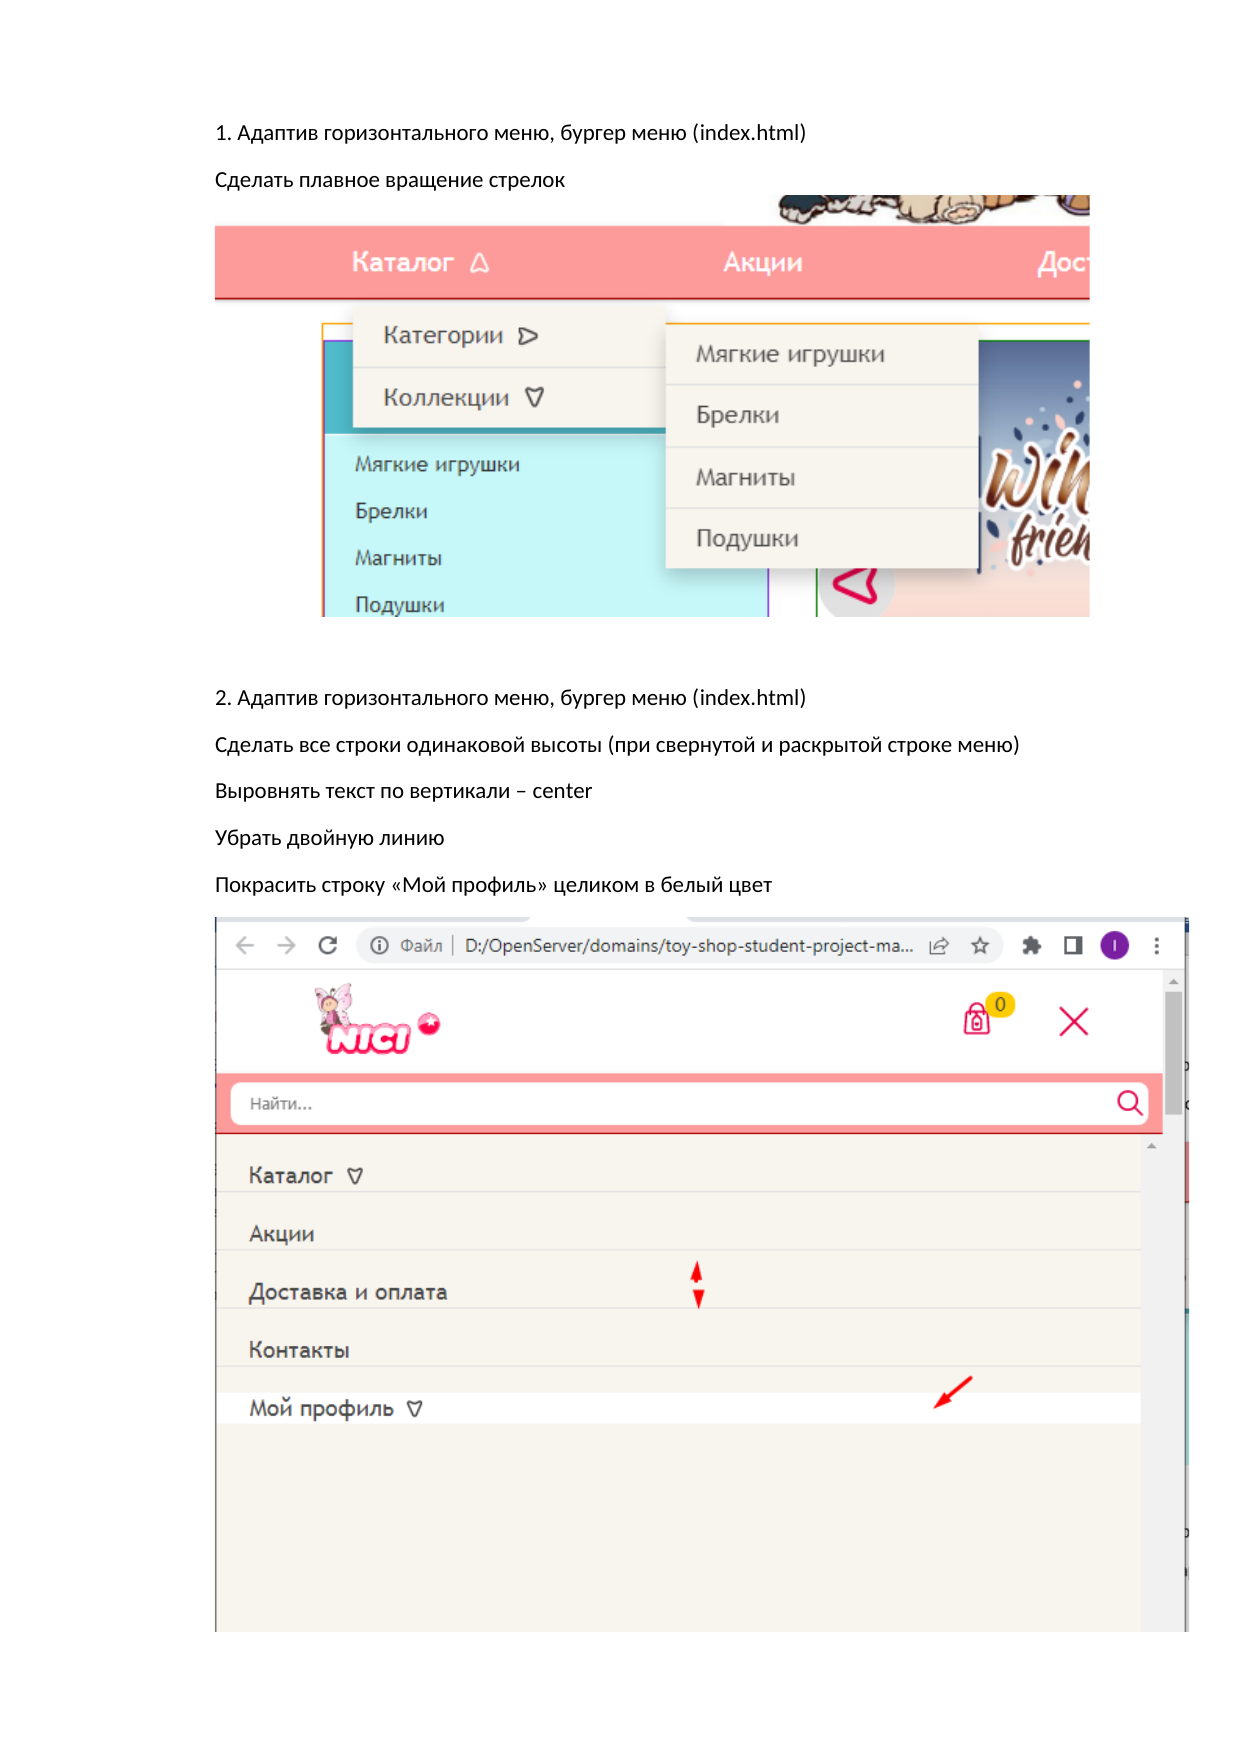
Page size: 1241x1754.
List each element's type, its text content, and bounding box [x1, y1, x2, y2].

picture [214, 917, 1190, 1632]
text Выровнять текст по вертикали – center [215, 777, 1152, 804]
text Покрасить строку «Мой профиль» целиком в белый цвет [215, 870, 1152, 898]
text Убрать двойную линию [215, 823, 1152, 851]
text 2. Адаптив горизонтального меню, бургер меню (index.html) [215, 683, 1152, 711]
picture [214, 195, 1090, 617]
text Сделать все строки одинаковой высоты (при свернутой и раскрытой строке меню) [215, 730, 1152, 758]
text 1. Адаптив горизонтального меню, бургер меню (index.html) [215, 118, 1152, 146]
